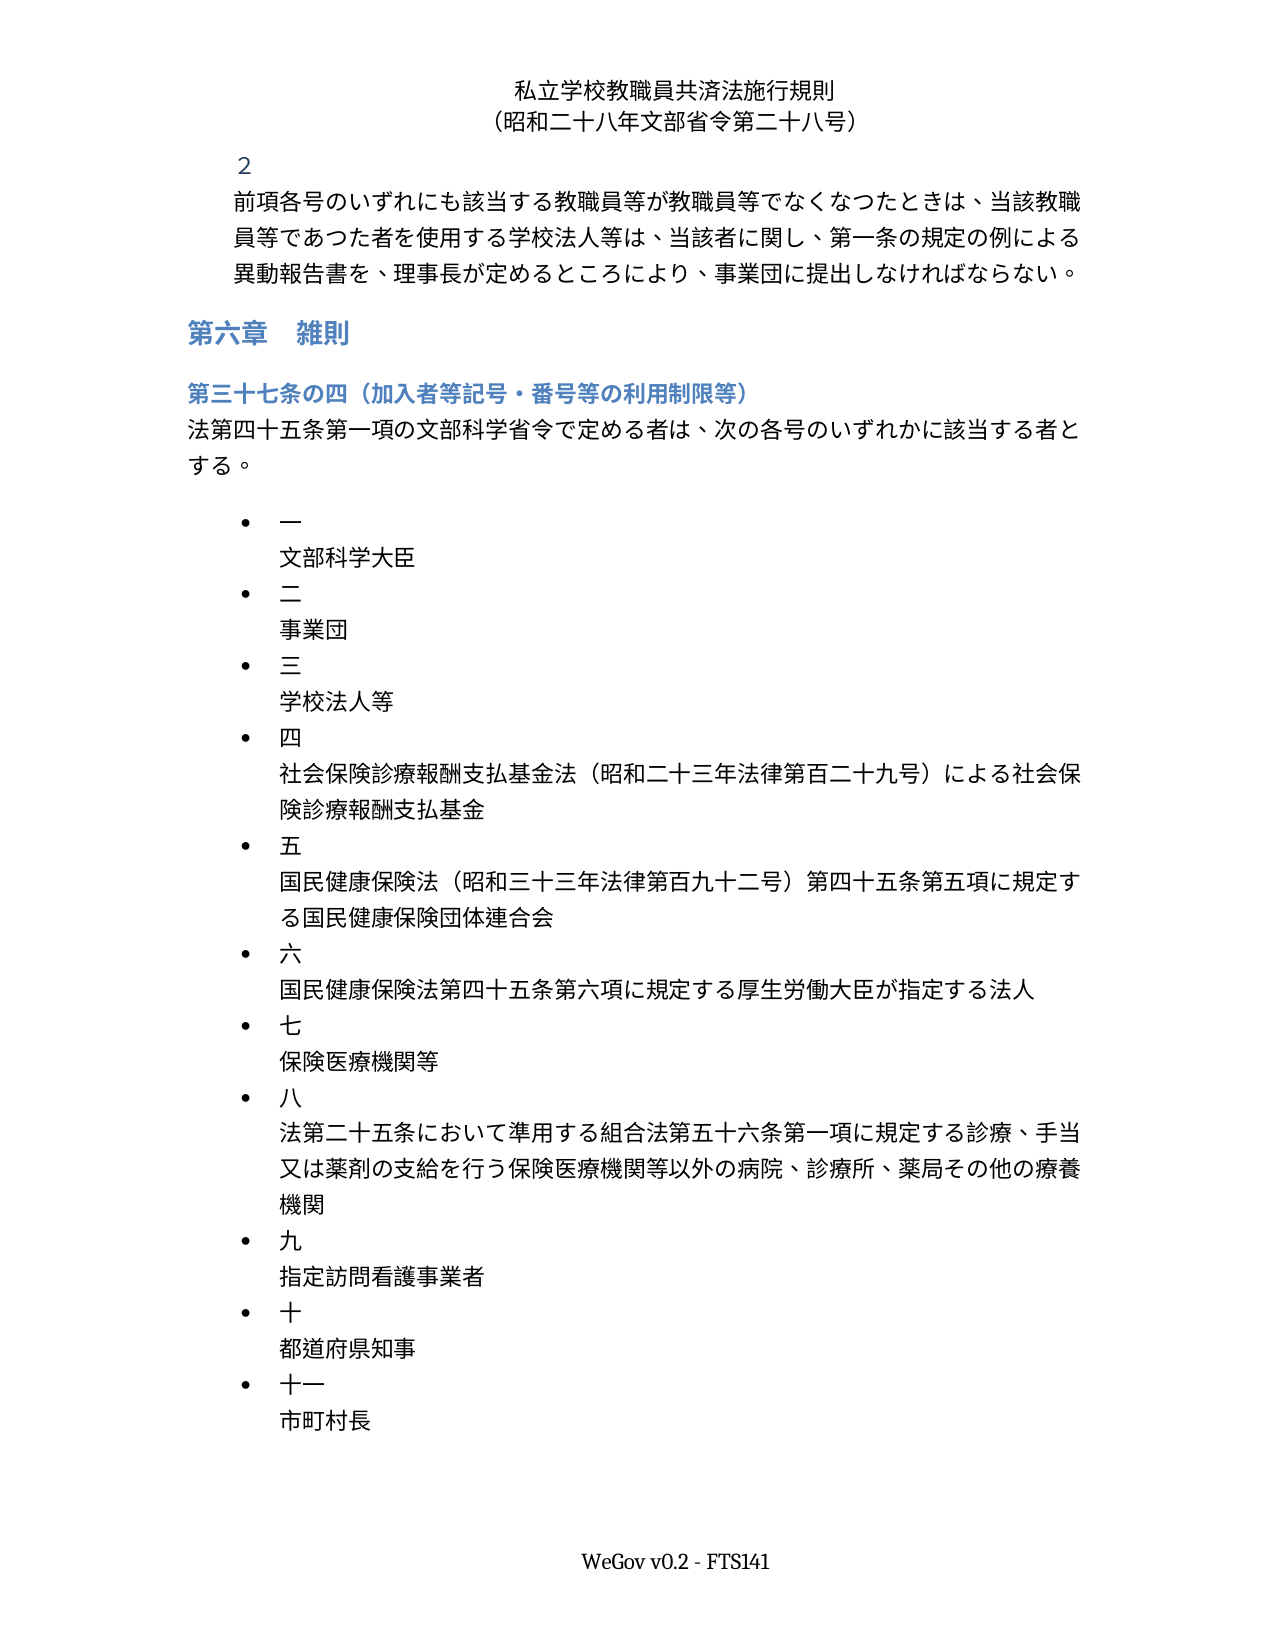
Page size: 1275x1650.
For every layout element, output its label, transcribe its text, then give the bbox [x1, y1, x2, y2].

list 八 法第二十五条において準用する組合法第五十六条第一項に規定する診療、手当又は薬剤の支給を行う保険医療機関等以外の病院、診療所、薬局その他の療養機関 [242, 1081, 1087, 1221]
subtitle 第三十七条の四（加入者等記号・番号等の利用制限等） [187, 378, 1087, 409]
list 二 事業団 [242, 578, 1087, 646]
list 一 文部科学大臣 [242, 506, 1087, 574]
text 法第四十五条第一項の文部科学省令で定める者は、次の各号のいずれかに該当する者とする。 [187, 414, 1087, 481]
list 四 社会保険診療報酬支払基金法（昭和二十三年法律第百二十九号）による社会保険診療報酬支払基金 [242, 722, 1087, 825]
text 前項各号のいずれにも該当する教職員等が教職員等でなくなつたときは、当該教職員等であつた者を使用する学校法人等は、当該者に関し、第一条の規定の例による異動報告書を、理事長が定めるところにより、事業団に提出しなければならない。 [233, 186, 1087, 289]
subtitle 第六章 雑則 [187, 314, 1087, 351]
list 三 学校法人等 [242, 650, 1087, 717]
list 十 都道府県知事 [242, 1297, 1087, 1364]
list 七 保険医療機関等 [242, 1009, 1087, 1077]
subtitle ２ [233, 150, 1087, 181]
list 六 国民健康保険法第四十五条第六項に規定する厚生労働大臣が指定する法人 [242, 938, 1087, 1005]
list 九 指定訪問看護事業者 [242, 1225, 1087, 1292]
list 五 国民健康保険法（昭和三十三年法律第百九十二号）第四十五条第五項に規定する国民健康保険団体連合会 [242, 830, 1087, 933]
list 十一 市町村長 [242, 1369, 1087, 1436]
